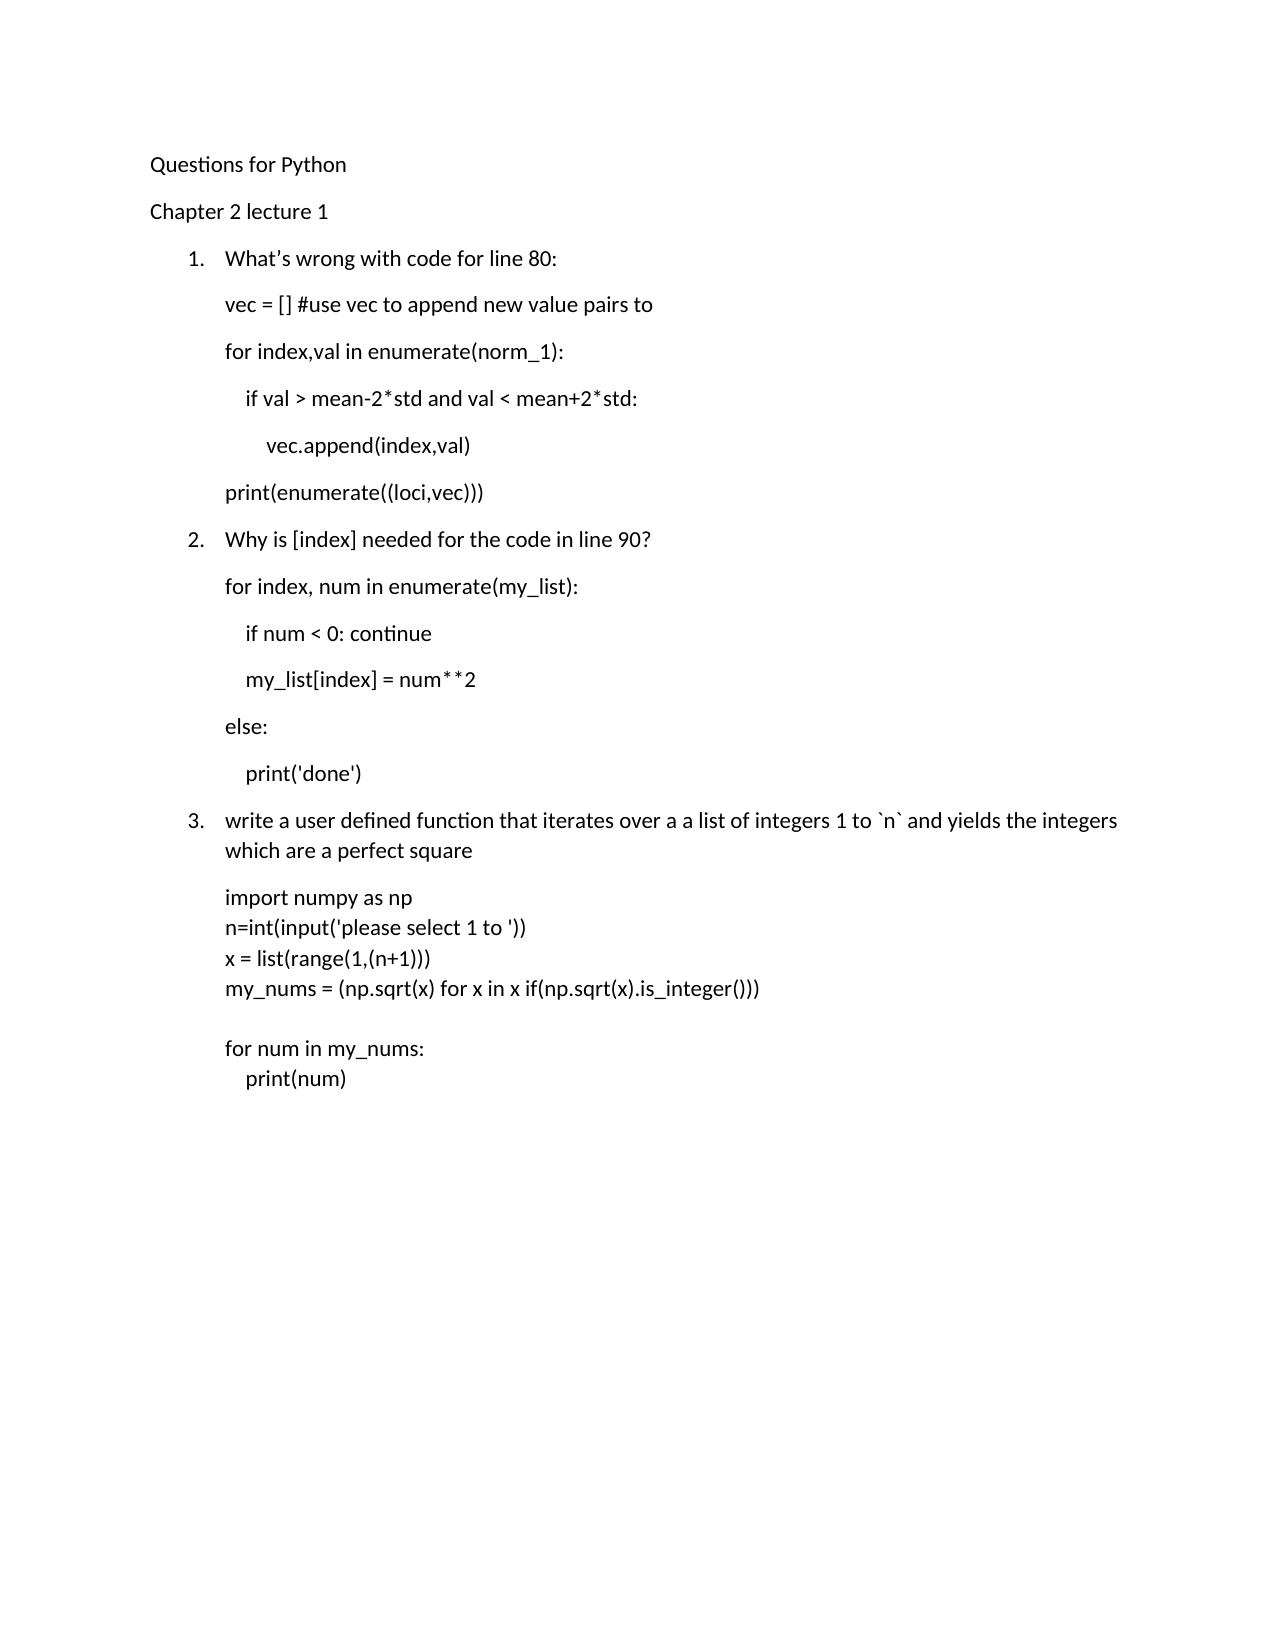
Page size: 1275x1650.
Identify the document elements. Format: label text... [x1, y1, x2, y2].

text for index, num in enumerate(my_list): [225, 572, 1125, 600]
text import numpy as np [225, 883, 1125, 911]
list Why is [index] needed for the code in line 90? [187, 525, 1125, 553]
text n=int(input('please select 1 to ')) [225, 913, 1125, 942]
text print(num) [225, 1064, 1125, 1093]
list What’s wrong with code for line 80: [187, 244, 1125, 272]
text my_nums = (np.sqrt(x) for x in x if(np.sqrt(x).is_integer())) [225, 974, 1125, 1002]
text print(enumerate((loci,vec))) [225, 478, 1125, 506]
text vec.append(index,val) [225, 431, 1125, 459]
text Questions for Python [150, 150, 1125, 178]
text if num < 0: continue [225, 619, 1125, 647]
text if val > mean-2*std and val < mean+2*std: [225, 384, 1125, 412]
text my_list[index] = num**2 [225, 666, 1125, 694]
text else: [225, 712, 1125, 741]
list write a user defined function that iterates over a a list of integers 1 to `n` and yields the integers which are a perfect square [187, 806, 1125, 864]
text print('done') [225, 759, 1125, 787]
text Chapter 2 lecture 1 [150, 197, 1125, 225]
text for index,val in enumerate(norm_1): [225, 337, 1125, 366]
text vec = [] #use vec to append new value pairs to [225, 291, 1125, 319]
text x = list(range(1,(n+1))) [225, 944, 1125, 972]
text for num in my_nums: [225, 1034, 1125, 1062]
